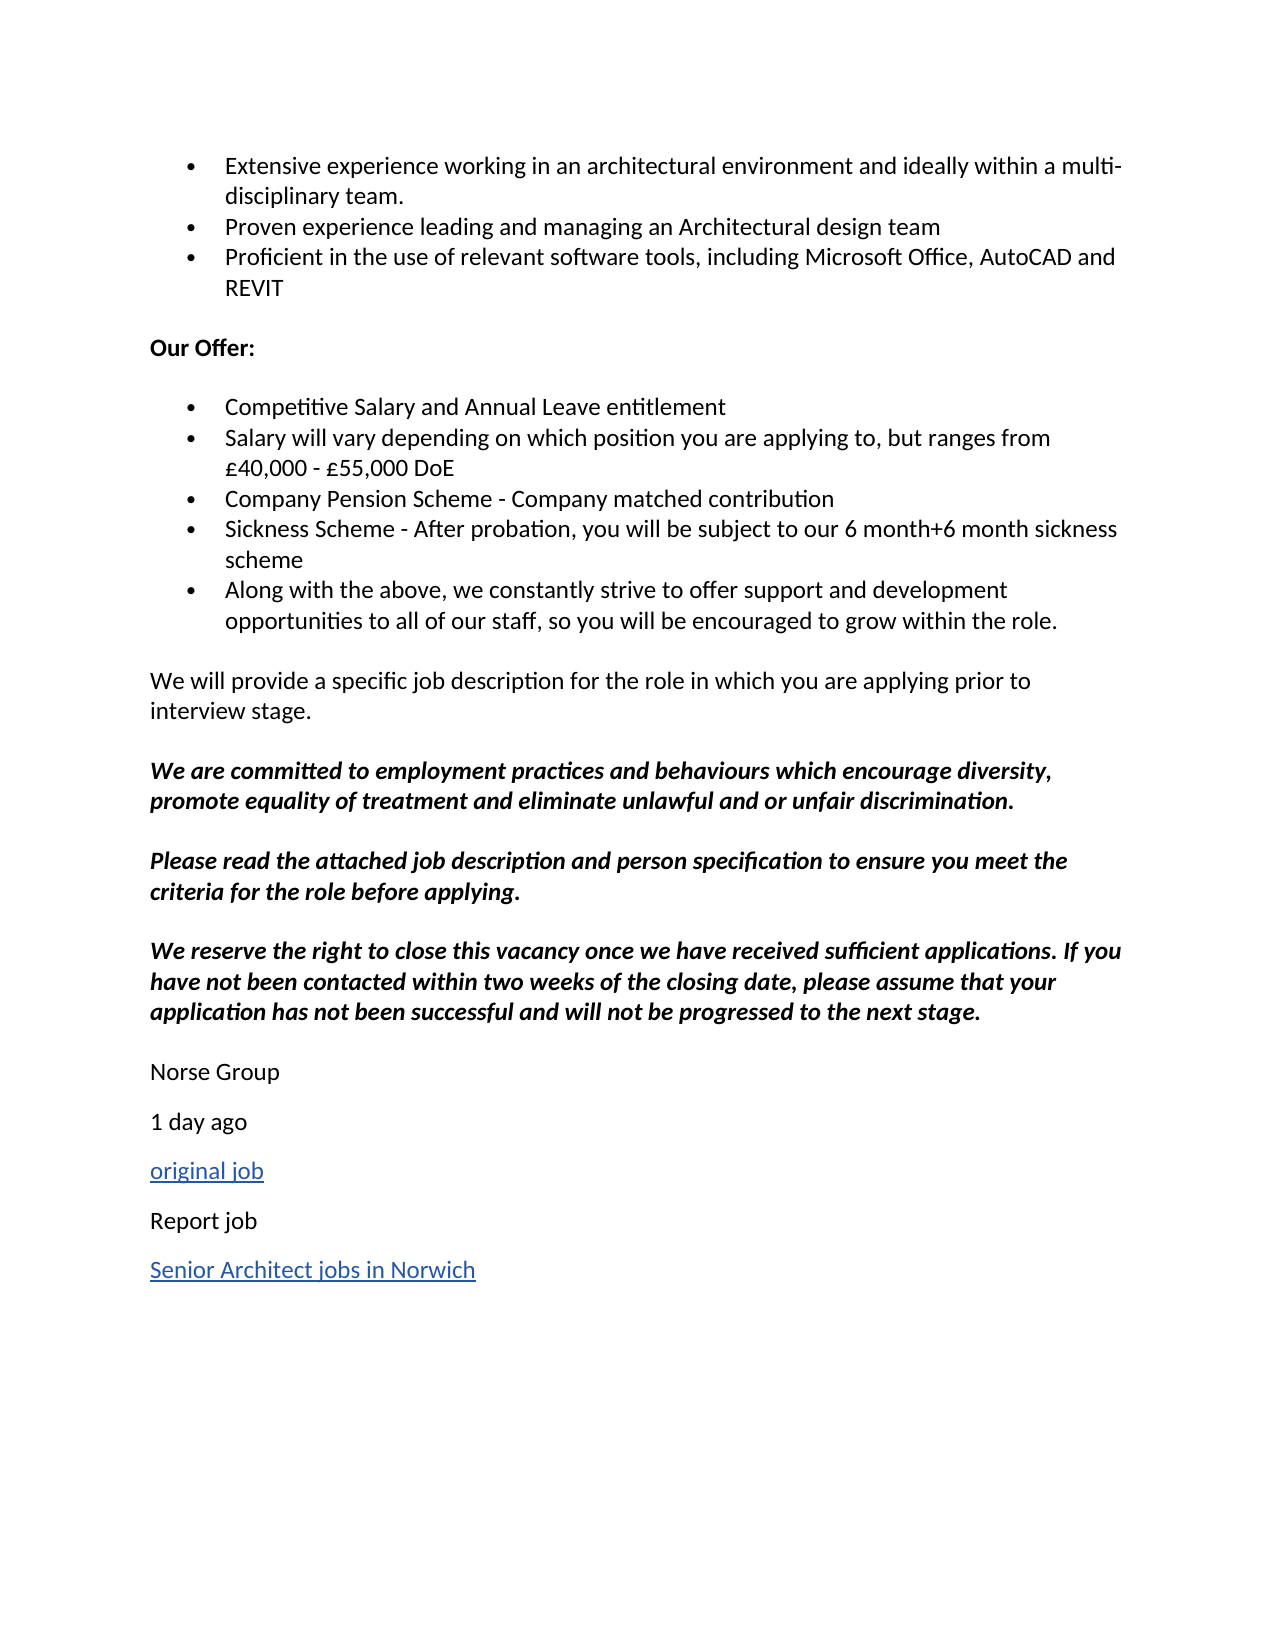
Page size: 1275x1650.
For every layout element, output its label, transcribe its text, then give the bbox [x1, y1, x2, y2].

text 1 day ago [150, 1106, 1125, 1136]
text Our Offer: [150, 332, 1125, 362]
list Competitive Salary and Annual Leave entitlement [187, 391, 1125, 422]
list Company Pension Scheme - Company matched contribution [187, 483, 1125, 513]
list Salary will vary depending on which position you are applying to, but ranges from £40,000 - £55,000 DoE [187, 422, 1125, 483]
text We reserve the right to close this vacancy once we have received sufficient applications. If you have not been contacted within two weeks of the closing date, please assume that your application has not been successful and will not be progressed to the next stage. [150, 935, 1125, 1027]
list Proven experience leading and managing an Architectural design team [187, 211, 1125, 242]
text Please read the attached job description and person specification to ensure you meet the criteria for the role before applying. [150, 845, 1125, 906]
list Proficient in the use of relevant software tools, including Microsoft Office, AutoCAD and REVIT [187, 242, 1125, 303]
text Senior Architect jobs in Norwich [150, 1254, 1125, 1285]
list Sickness Scheme - After probation, you will be subject to our 6 month+6 month sickness scheme [187, 513, 1125, 574]
text We will provide a specific job description for the role in which you are applying prior to interview stage. [150, 665, 1125, 726]
list Extensive experience working in an architectural environment and ideally within a multi-disciplinary team. [187, 150, 1125, 211]
text Norse Group [150, 1056, 1125, 1087]
text original job [150, 1155, 1125, 1186]
text Report job [150, 1205, 1125, 1235]
list Along with the above, we constantly strive to offer support and development opportunities to all of our staff, so you will be encouraged to grow within the role. [187, 574, 1125, 636]
text We are committed to employment practices and behaviours which encourage diversity, promote equality of treatment and eliminate unlawful and or unfair discrimination. [150, 755, 1125, 816]
